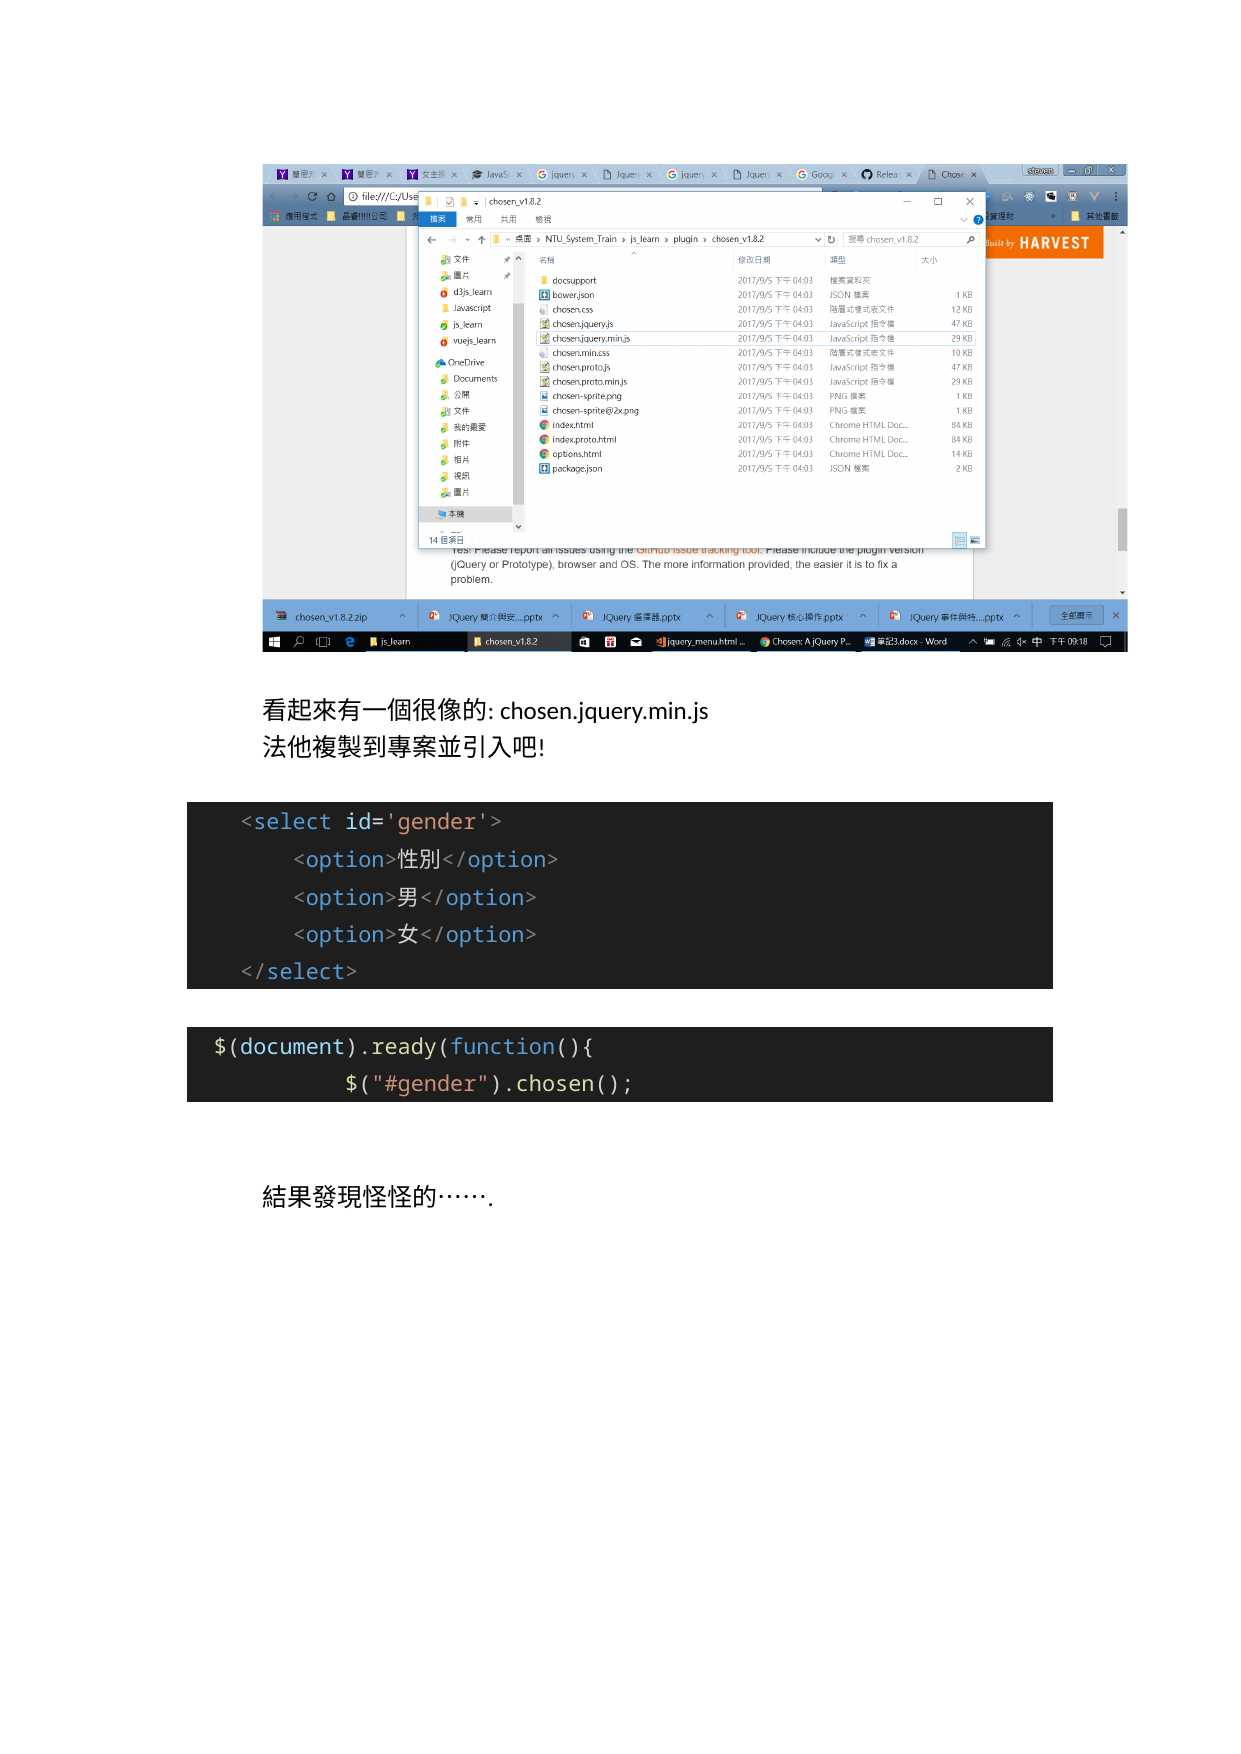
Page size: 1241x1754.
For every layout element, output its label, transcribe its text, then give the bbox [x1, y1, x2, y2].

list 結果發現怪怪的……. [262, 1177, 1053, 1214]
list 看起來有一個很像的: chosen.jquery.min.js [262, 689, 1053, 727]
text $("#gender").chosen(); [187, 1064, 1053, 1102]
text <option>性別</option> [187, 839, 1053, 877]
picture [262, 164, 1128, 652]
list 法他複製到專案並引入吧! [262, 727, 1053, 764]
text <option>女</option> [187, 914, 1053, 952]
text $(document).ready(function(){ [187, 1027, 1053, 1064]
text <option>男</option> [187, 877, 1053, 914]
text </select> [187, 952, 1053, 989]
text <select id='gender'> [187, 802, 1053, 839]
